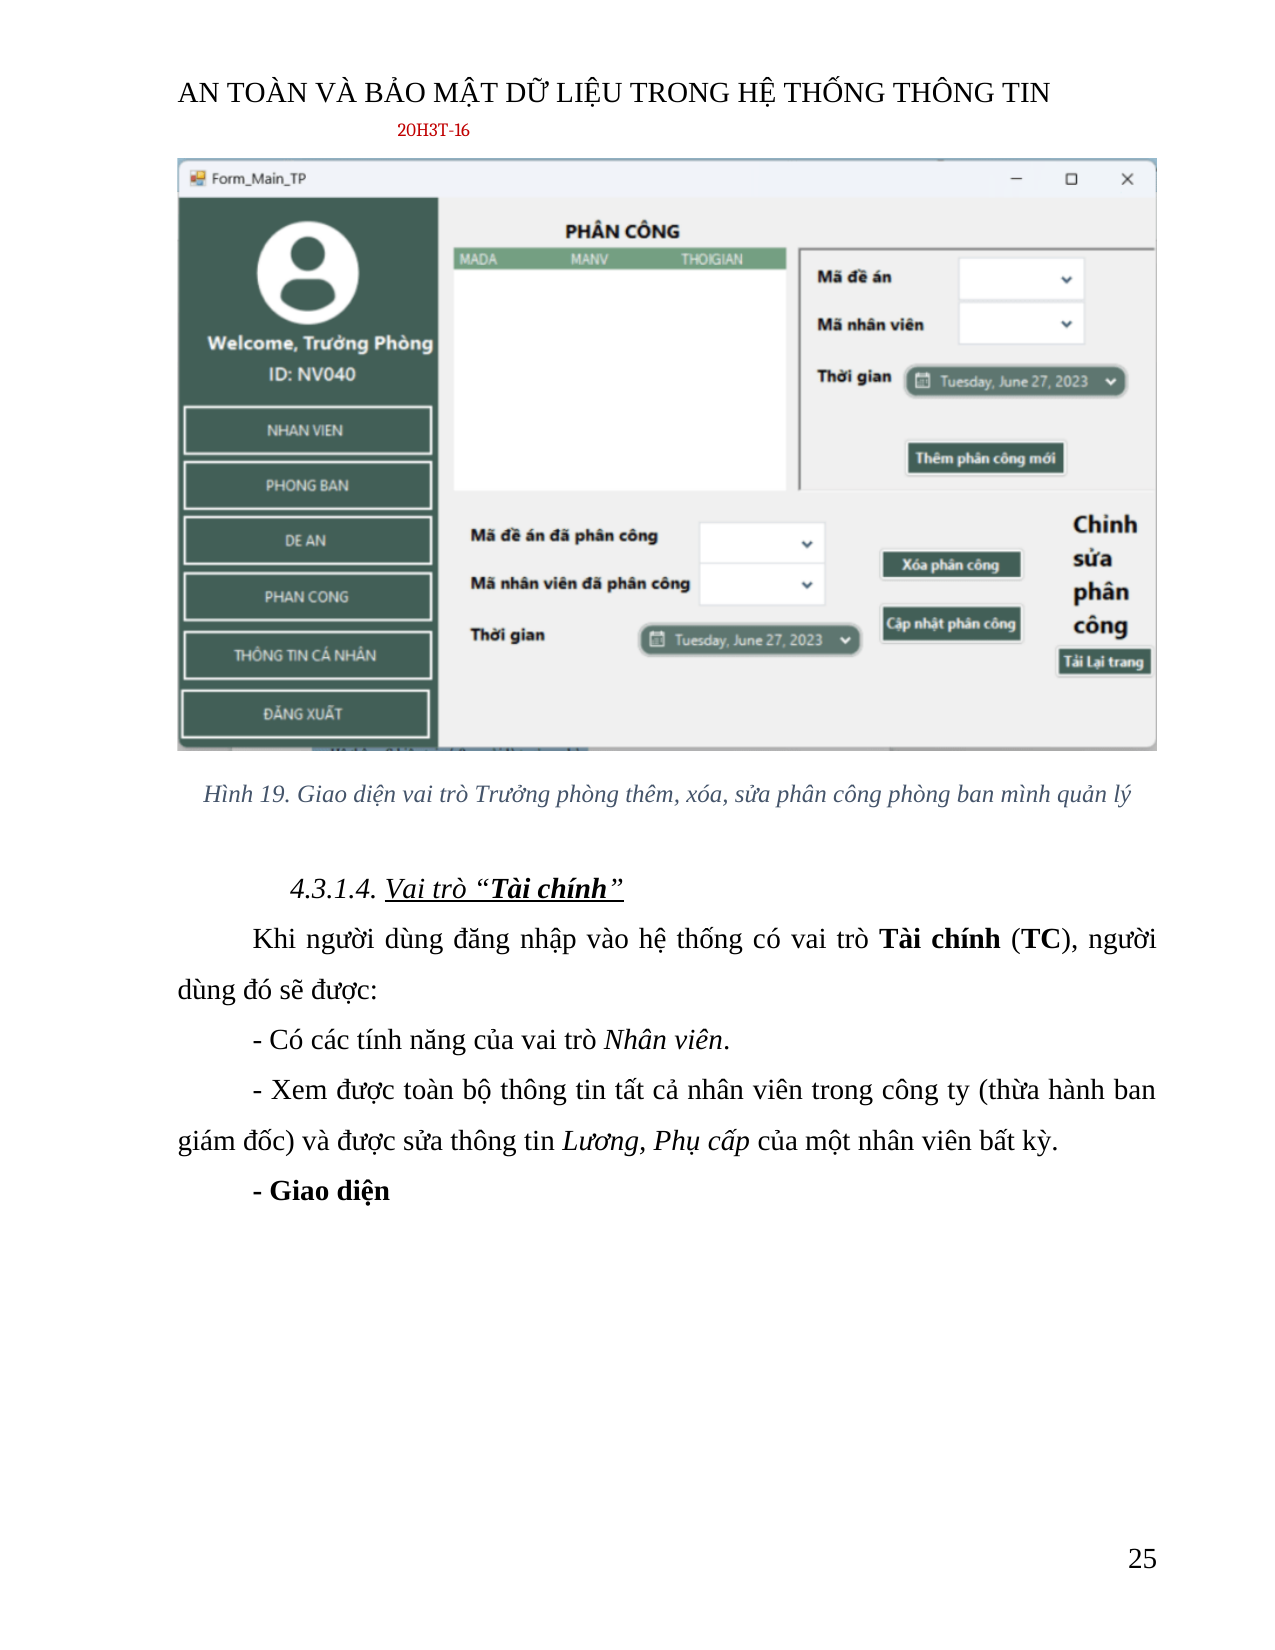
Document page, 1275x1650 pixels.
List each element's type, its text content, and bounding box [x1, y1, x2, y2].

text - Giao diện [177, 1173, 1157, 1207]
picture [177, 158, 1157, 751]
text - Xem được toàn bộ thông tin tất cả nhân viên trong công ty (thừa hành ban giám đốc) và được sửa thông tin Lương, Phụ cấp của một nhân viên bất kỳ. [177, 1072, 1157, 1156]
text Khi người dùng đăng nhập vào hệ thống có vai trò Tài chính (TC), người dùng đó sẽ được: [177, 921, 1157, 1005]
subtitle Vai trò “Tài chính” [177, 871, 1157, 905]
text - Có các tính năng của vai trò Nhân viên. [177, 1022, 1157, 1056]
